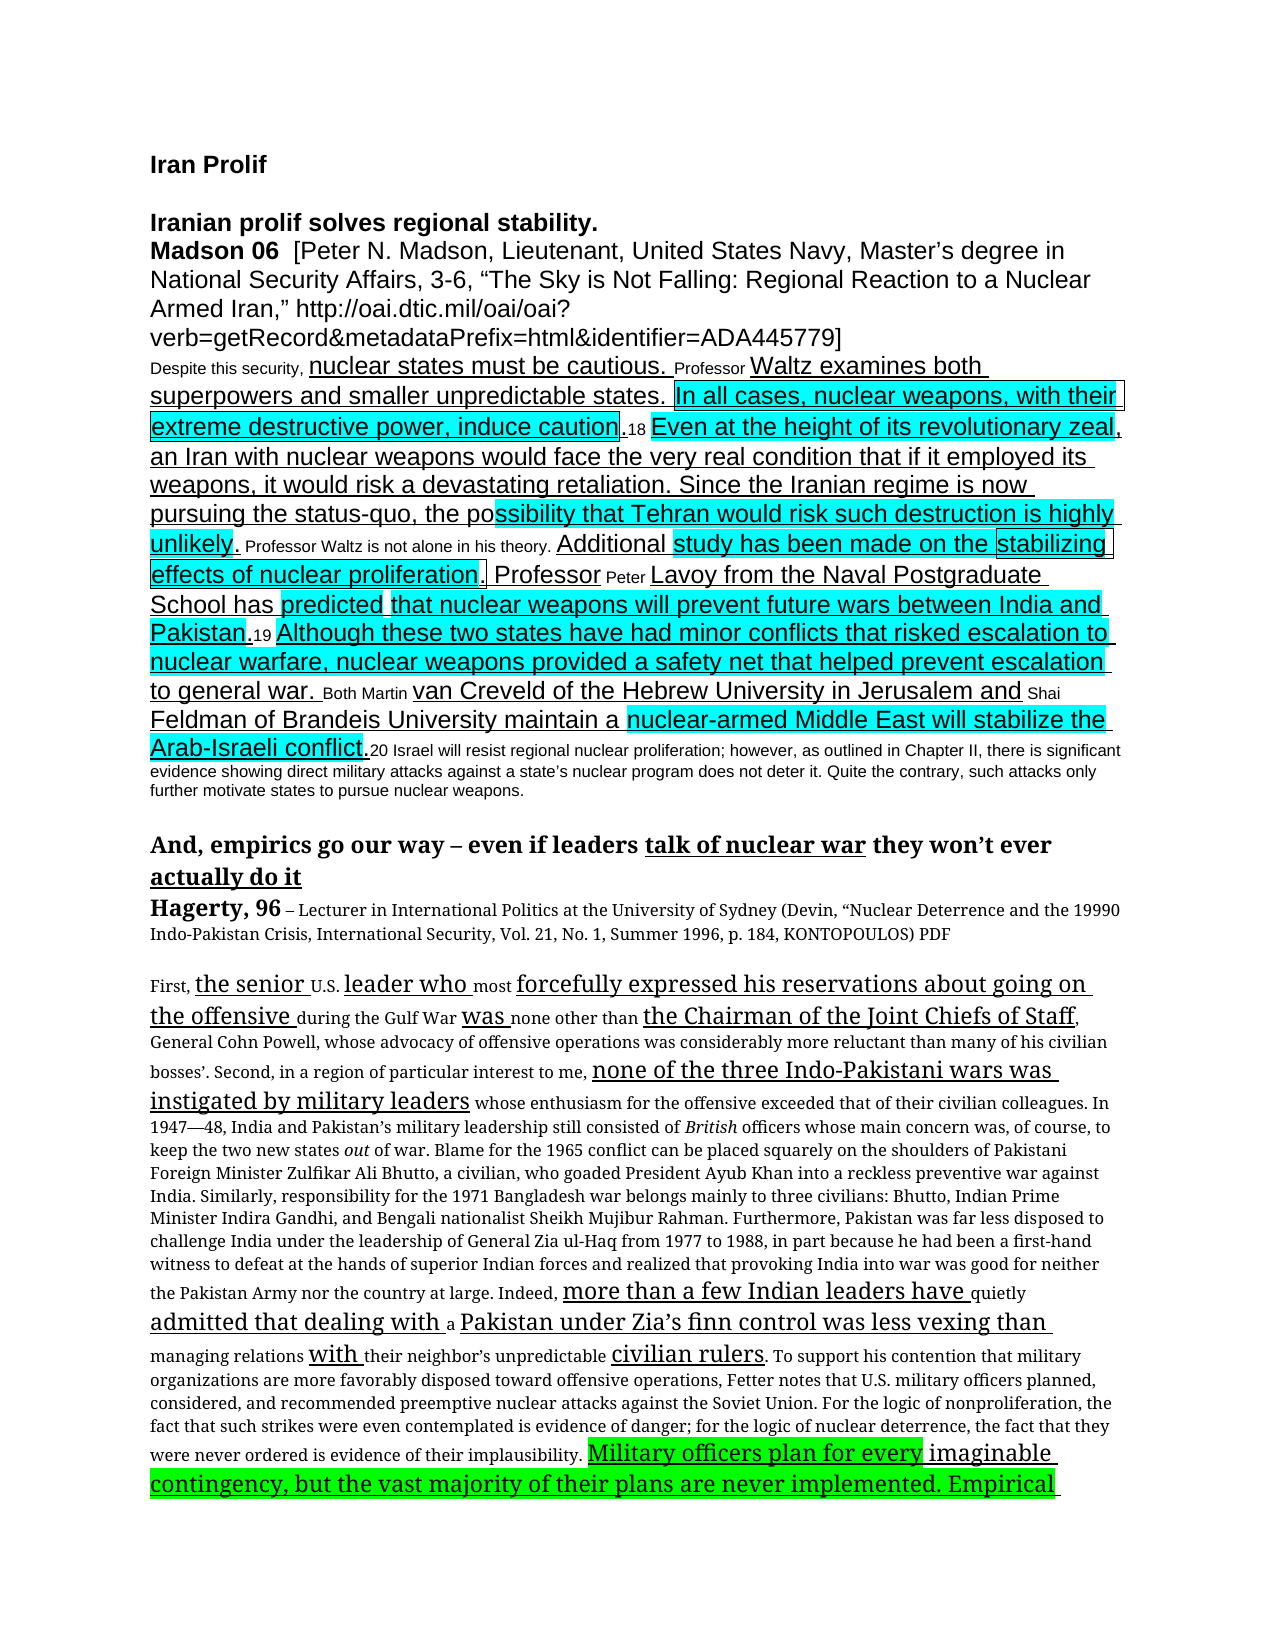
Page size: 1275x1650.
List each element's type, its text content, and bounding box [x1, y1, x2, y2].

text And, empirics go our way – even if leaders talk of nuclear war they won’t ever actually do it [150, 829, 1125, 892]
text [150, 968, 1125, 1499]
text Iran Prolif [150, 150, 1080, 179]
text Iranian prolif solves regional stability. [150, 207, 1080, 236]
text Hagerty, 96 – Lecturer in International Politics at the University of Sydney (Devin, “Nuclear Deterrence and the 19990 Indo-Pakistan Crisis, International Security, Vol. 21, No. 1, Summer 1996, p. 184, KONTOPOULOS) PDF [150, 892, 1125, 946]
text Despite this security, nuclear states must be cautious. Professor Waltz examines both superpowers and smaller unpredictable states. In all cases, nuclear weapons, with their extreme destructive power, induce caution.18 Even at the height of its revolutionary zeal, an Iran with nuclear weapons would face the very real condition that if it employed its weapons, it would risk a devastating retaliation. Since the Iranian regime is now pursuing the status-quo, the possibility that Tehran would risk such destruction is highly unlikely. Professor Waltz is not alone in his theory. Additional study has been made on the stabilizing effects of nuclear proliferation. Professor Peter Lavoy from the Naval Postgraduate School has predicted that nuclear weapons will prevent future wars between India and Pakistan.19 Although these two states have had minor conflicts that risked escalation to nuclear warfare, nuclear weapons provided a safety net that helped prevent escalation to general war. Both Martin van Creveld of the Hebrew University in Jerusalem and Shai Feldman of Brandeis University maintain a nuclear-armed Middle East will stabilize the Arab-Israeli conflict.20 Israel will resist regional nuclear proliferation; however, as outlined in Chapter II, there is significant evidence showing direct military attacks against a state’s nuclear program does not deter it. Quite the contrary, such attacks only further motivate states to pursue nuclear weapons. [150, 407, 1125, 800]
text Madson 06 [Peter N. Madson, Lieutenant, United States Navy, Master’s degree in National Security Affairs, 3-6, “The Sky is Not Falling: Regional Reaction to a Nuclear Armed Iran,” http://oai.dtic.mil/oai/oai?verb=getRecord&metadataPrefix=html&identifier=ADA445779] [150, 236, 1125, 351]
